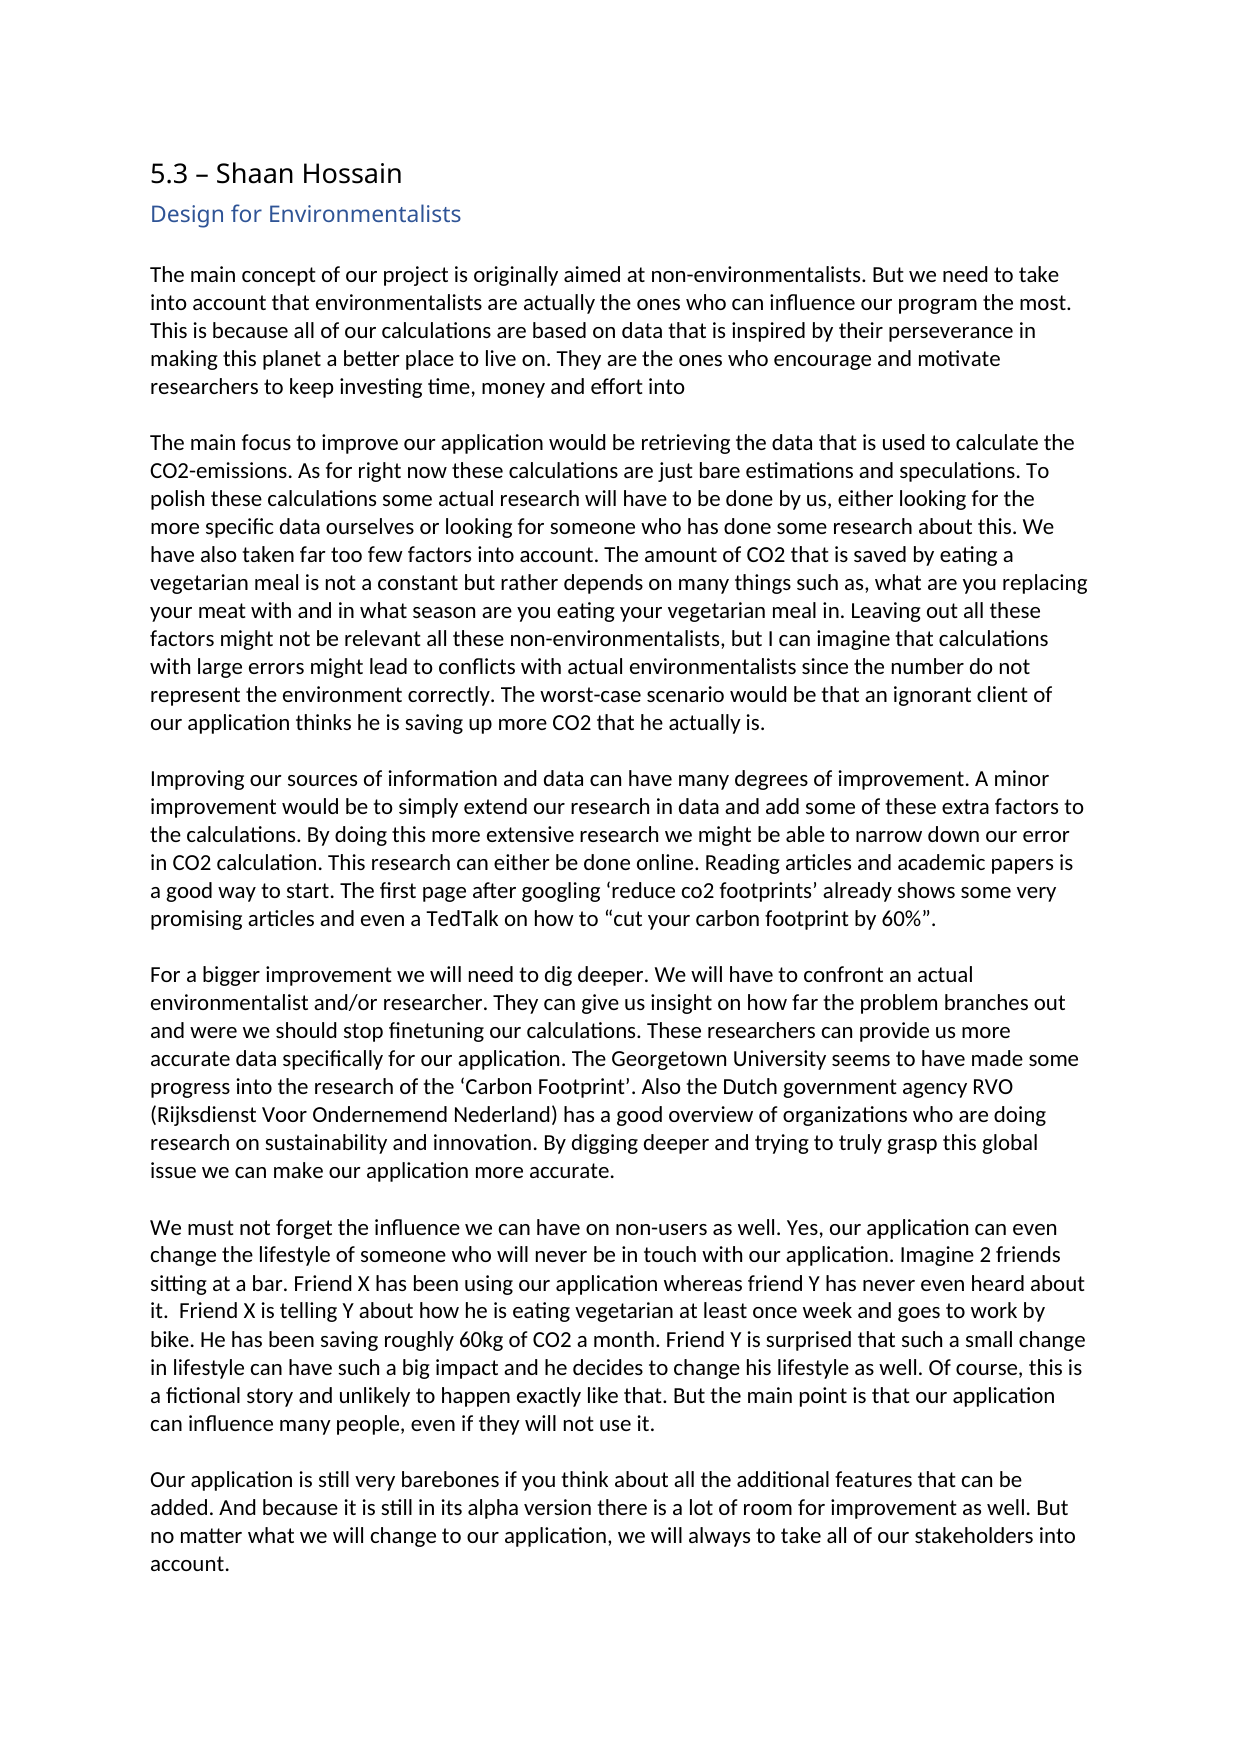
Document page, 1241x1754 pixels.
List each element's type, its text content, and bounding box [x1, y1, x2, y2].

subtitle 5.3 – Shaan Hossain [150, 154, 1090, 191]
text We must not forget the influence we can have on non-users as well. Yes, our application can even change the lifestyle of someone who will never be in touch with our application. Imagine 2 friends sitting at a bar. Friend X has been using our application whereas friend Y has never even heard about it. Friend X is telling Y about how he is eating vegetarian at least once week and goes to work by bike. He has been saving roughly 60kg of CO2 a month. Friend Y is surprised that such a small change in lifestyle can have such a big impact and he decides to change his lifestyle as well. Of course, this is a fictional story and unlikely to happen exactly like that. But the main point is that our application can influence many people, even if they will not use it. [150, 1213, 1090, 1437]
subtitle Design for Environmentalists [150, 198, 1090, 229]
text The main concept of our project is originally aimed at non-environmentalists. But we need to take into account that environmentalists are actually the ones who can influence our program the most. This is because all of our calculations are based on data that is inspired by their perseverance in making this planet a better place to live on. They are the ones who encourage and motivate researchers to keep investing time, money and effort into [150, 260, 1090, 400]
text Our application is still very barebones if you think about all the additional features that can be added. And because it is still in its alpha version there is a lot of room for improvement as well. But no matter what we will change to our application, we will always to take all of our stakeholders into account. [150, 1465, 1090, 1577]
text For a bigger improvement we will need to dig deeper. We will have to confront an actual environmentalist and/or researcher. They can give us insight on how far the problem branches out and were we should stop finetuning our calculations. These researchers can provide us more accurate data specifically for our application. The Georgetown University seems to have made some progress into the research of the ‘Carbon Footprint’. Also the Dutch government agency RVO (Rijksdienst Voor Ondernemend Nederland) has a good overview of organizations who are doing research on sustainability and innovation. By digging deeper and trying to truly grasp this global issue we can make our application more accurate. [150, 960, 1090, 1184]
text The main focus to improve our application would be retrieving the data that is used to calculate the CO2-emissions. As for right now these calculations are just bare estimations and speculations. To polish these calculations some actual research will have to be done by us, either looking for the more specific data ourselves or looking for someone who has done some research about this. We have also taken far too few factors into account. The amount of CO2 that is saved by eating a vegetarian meal is not a constant but rather depends on many things such as, what are you replacing your meat with and in what season are you eating your vegetarian meal in. Leaving out all these factors might not be relevant all these non-environmentalists, but I can imagine that calculations with large errors might lead to conflicts with actual environmentalists since the number do not represent the environment correctly. The worst-case scenario would be that an ignorant client of our application thinks he is saving up more CO2 that he actually is. [150, 428, 1090, 736]
text Improving our sources of information and data can have many degrees of improvement. A minor improvement would be to simply extend our research in data and add some of these extra factors to the calculations. By doing this more extensive research we might be able to narrow down our error in CO2 calculation. This research can either be done online. Reading articles and academic papers is a good way to start. The first page after googling ‘reduce co2 footprints’ already shows some very promising articles and even a TedTalk on how to “cut your carbon footprint by 60%”. [150, 764, 1090, 932]
